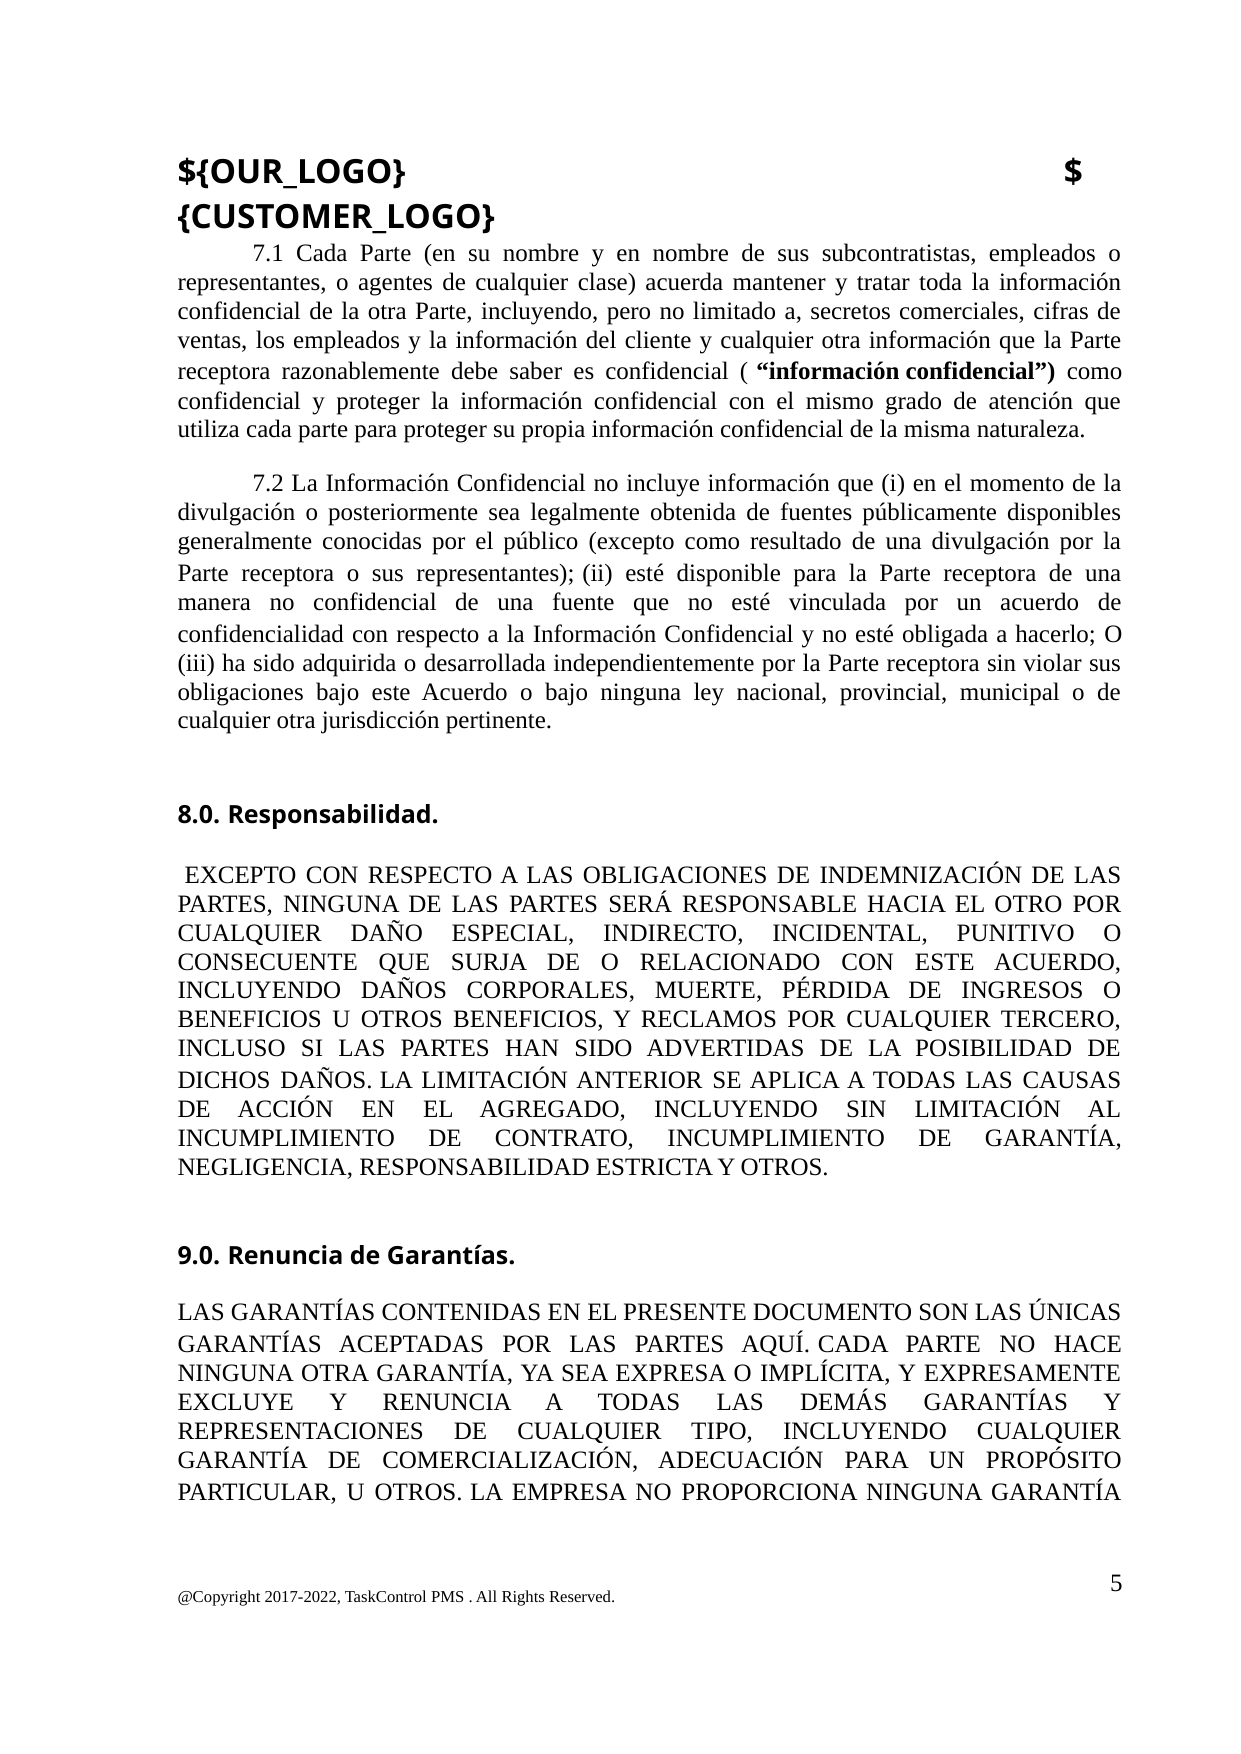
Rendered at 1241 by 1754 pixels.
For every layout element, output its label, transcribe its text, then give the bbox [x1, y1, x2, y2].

text 7.1 Cada Parte (en su nombre y en nombre de sus subcontratistas, empleados o representantes, o agentes de cualquier clase) acuerda mantener y tratar toda la información confidencial de la otra Parte, incluyendo, pero no limitado a, secretos comerciales, cifras de ventas, los empleados y la información del cliente y cualquier otra información que la Parte receptora razonablemente debe saber es confidencial ( “información confidencial”) como confidencial y proteger la información confidencial con el mismo grado de atención que utiliza cada parte para proteger su propia información confidencial de la misma naturaleza. [177, 238, 1122, 443]
text 8.0. Responsabilidad. [177, 759, 1122, 832]
text 9.0. Renuncia de Garantías. [177, 1205, 1122, 1272]
text EXCEPTO CON RESPECTO A LAS OBLIGACIONES DE INDEMNIZACIÓN DE LAS PARTES, NINGUNA DE LAS PARTES SERÁ RESPONSABLE HACIA EL OTRO POR CUALQUIER DAÑO ESPECIAL, INDIRECTO, INCIDENTAL, PUNITIVO O CONSECUENTE QUE SURJA DE O RELACIONADO CON ESTE ACUERDO, INCLUYENDO DAÑOS CORPORALES, MUERTE, PÉRDIDA DE INGRESOS O BENEFICIOS U OTROS BENEFICIOS, Y RECLAMOS POR CUALQUIER TERCERO, INCLUSO SI LAS PARTES HAN SIDO ADVERTIDAS DE LA POSIBILIDAD DE DICHOS DAÑOS. LA LIMITACIÓN ANTERIOR SE APLICA A TODAS LAS CAUSAS DE ACCIÓN EN EL AGREGADO, INCLUYENDO SIN LIMITACIÓN AL INCUMPLIMIENTO DE CONTRATO, INCUMPLIMIENTO DE GARANTÍA, NEGLIGENCIA, RESPONSABILIDAD ESTRICTA Y OTROS. [177, 857, 1122, 1180]
text 7.2 La Información Confidencial no incluye información que (i) en el momento de la divulgación o posteriormente sea legalmente obtenida de fuentes públicamente disponibles generalmente conocidas por el público (excepto como resultado de una divulgación por la Parte receptora o sus representantes); (ii) esté disponible para la Parte receptora de una manera no confidencial de una fuente que no esté vinculada por un acuerdo de confidencialidad con respecto a la Información Confidencial y no esté obligada a hacerlo; O (iii) ha sido adquirida o desarrollada independientemente por la Parte receptora sin violar sus obligaciones bajo este Acuerdo o bajo ninguna ley nacional, provincial, municipal o de cualquier otra jurisdicción pertinente. [177, 468, 1122, 734]
